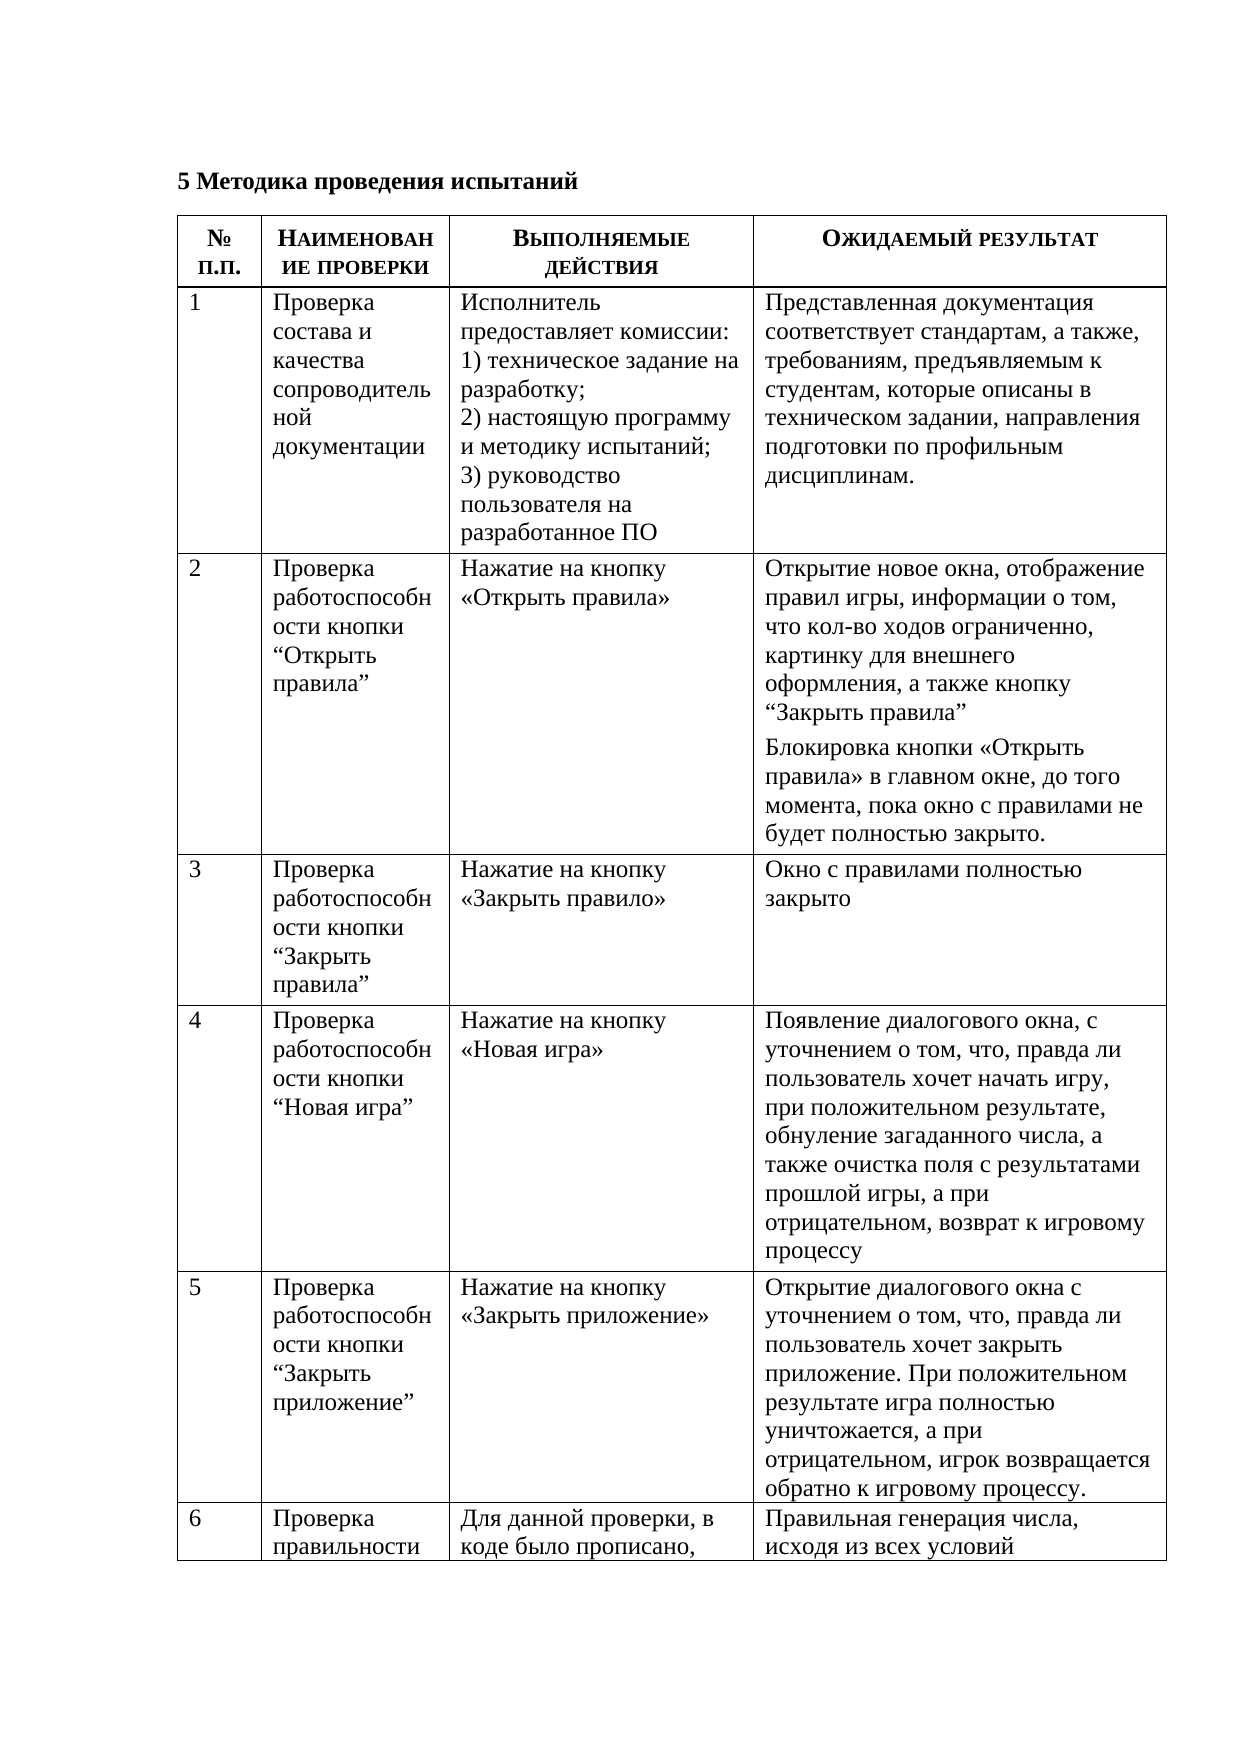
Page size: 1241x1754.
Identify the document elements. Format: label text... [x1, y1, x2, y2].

table_cell Проверка работоспособности кнопки “Закрыть приложение” [262, 1272, 449, 1502]
table_cell Нажатие на кнопку «Открыть правила» [450, 554, 753, 853]
table_cell Открытие новое окна, отображение правил игры, информации о том, что кол-во ходов ограниченно, картинку для внешнего оформления, а также кнопку “Закрыть правила” Блокировка кнопки «Открыть правила» в главном окне, до того момента, пока окно с правилами не будет полностью закрыто. [754, 554, 1166, 853]
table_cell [754, 1503, 1166, 1560]
table_cell Нажатие на кнопку «Закрыть приложение» [450, 1272, 753, 1502]
table_cell 2 [178, 554, 261, 853]
table_cell Представленная документация соответствует стандартам, а также, требованиям, предъявляемым к студентам, которые описаны в техническом задании, направления подготовки по профильным дисциплинам. [754, 288, 1166, 552]
subtitle 5 Методика проведения испытаний [177, 166, 1152, 195]
table_cell Проверка работоспособности кнопки “Новая игра” [262, 1006, 449, 1271]
table_cell 1 [178, 288, 261, 552]
table_header Ожидаемый результат [754, 216, 1166, 286]
table_header Выполняемые действия [450, 216, 753, 286]
table_cell 5 [178, 1272, 261, 1502]
table_cell 3 [178, 855, 261, 1004]
table_cell Нажатие на кнопку «Закрыть правило» [450, 855, 753, 1004]
table_cell Проверка работоспособности кнопки “Открыть правила” [262, 554, 449, 853]
table_header Наименование проверки [262, 216, 449, 286]
table_cell Проверка работоспособности кнопки “Закрыть правила” [262, 855, 449, 1004]
table_cell Проверка состава и качества сопроводительной документации [262, 288, 449, 552]
table_cell Открытие диалогового окна с уточнением о том, что, правда ли пользователь хочет закрыть приложение. При положительном результате игра полностью уничтожается, а при отрицательном, игрок возвращается обратно к игровому процессу. [754, 1272, 1166, 1502]
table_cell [450, 1503, 753, 1560]
table_header № п.п. [178, 216, 261, 286]
table_cell Нажатие на кнопку «Новая игра» [450, 1006, 753, 1271]
table_cell Исполнитель предоставляет комиссии: 1) техническое задание на разработку; 2) настоящую программу и методику испытаний; 3) руководство пользователя на разработанное ПО [450, 288, 753, 552]
table_cell Появление диалогового окна, с уточнением о том, что, правда ли пользователь хочет начать игру, при положительном результате, обнуление загаданного числа, а также очистка поля с результатами прошлой игры, а при отрицательном, возврат к игровому процессу [754, 1006, 1166, 1271]
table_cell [262, 1503, 449, 1560]
table_cell Окно с правилами полностью закрыто [754, 855, 1166, 1004]
table_cell 6 [178, 1503, 261, 1560]
table_cell 4 [178, 1006, 261, 1271]
